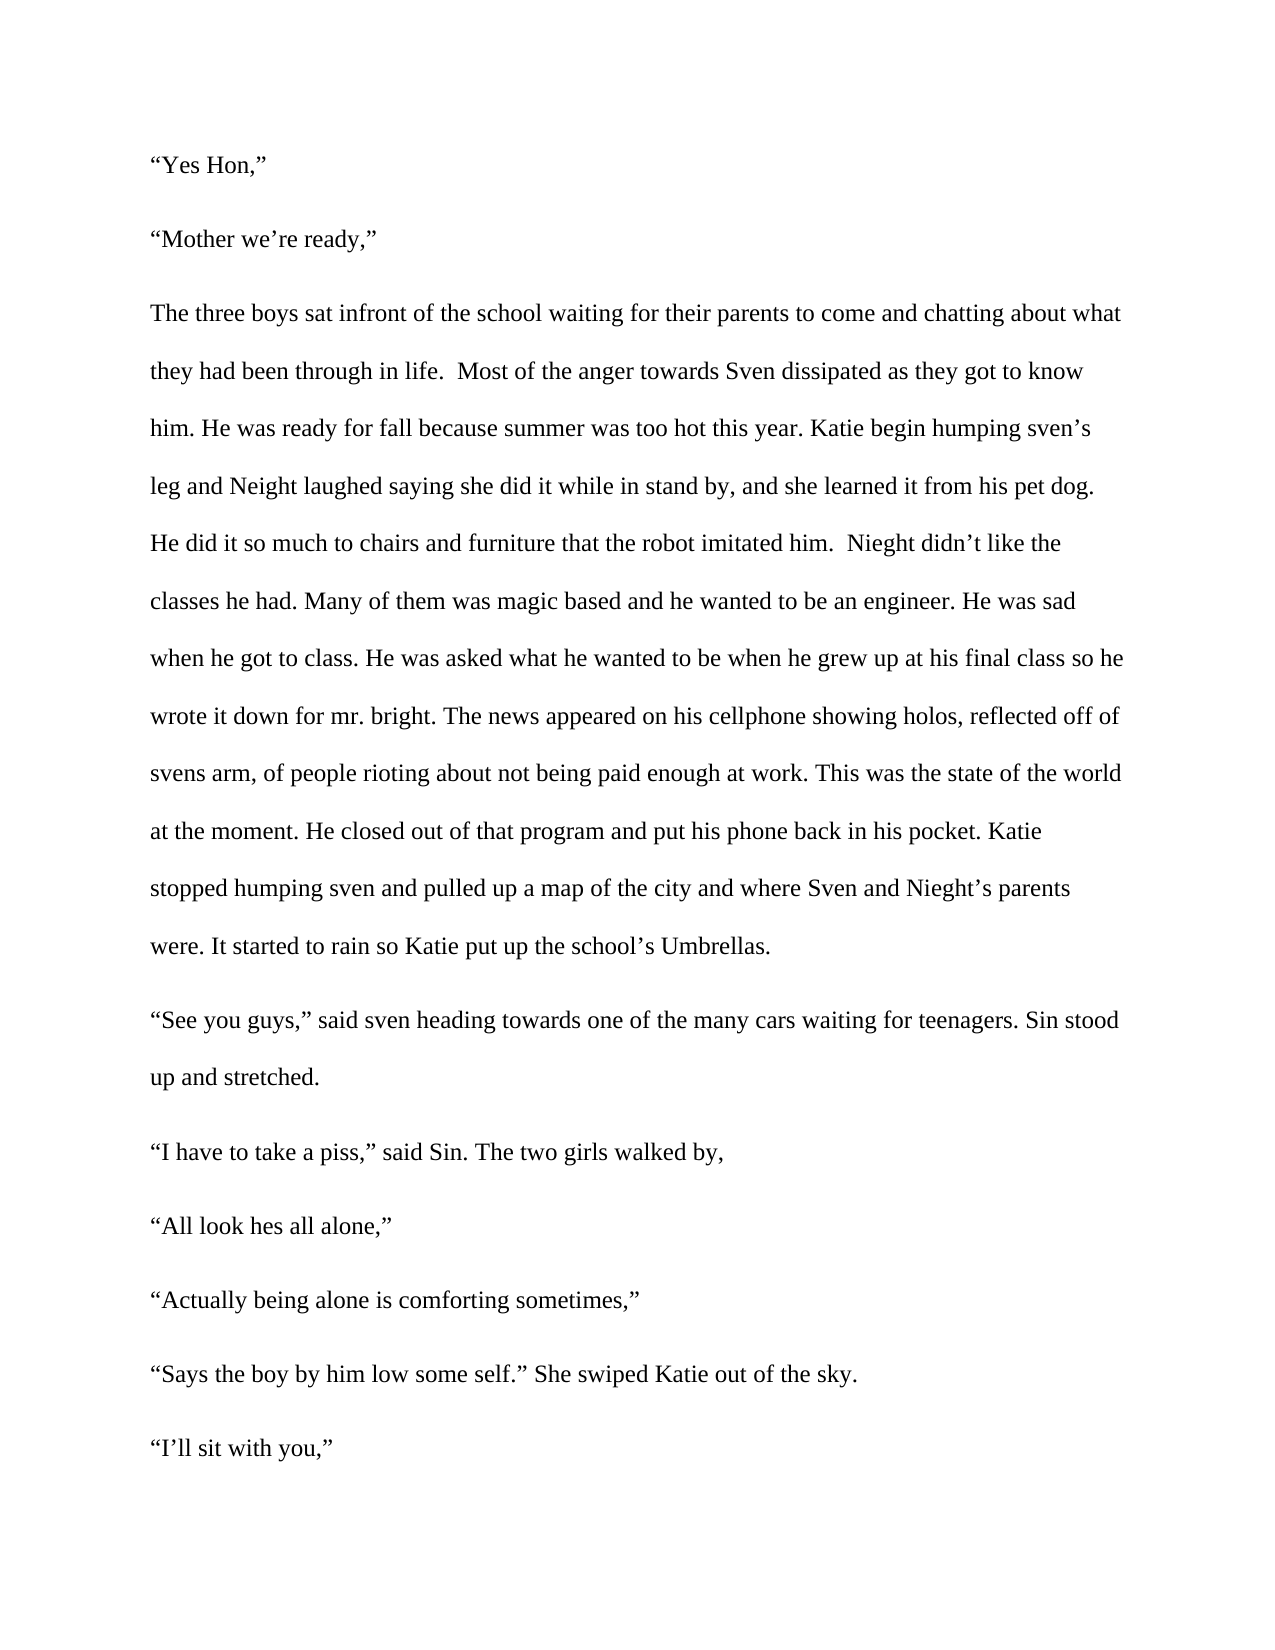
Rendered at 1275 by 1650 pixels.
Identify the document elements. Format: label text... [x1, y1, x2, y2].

text “Says the boy by him low some self.” She swiped Katie out of the sky. [150, 1359, 1125, 1388]
text “Mother we’re ready,” [150, 224, 1125, 253]
text “Actually being alone is comforting sometimes,” [150, 1285, 1125, 1314]
text “Yes Hon,” [150, 150, 1125, 179]
text “I have to take a piss,” said Sin. The two girls walked by, [150, 1137, 1125, 1165]
text “All look hes all alone,” [150, 1211, 1125, 1239]
text “I’ll sit with you,” [150, 1433, 1125, 1462]
text The three boys sat infront of the school waiting for their parents to come and chatting about what they had been through in life. Most of the anger towards Sven dissipated as they got to know him. He was ready for fall because summer was too hot this year. Katie begin humping sven’s leg and Neight laughed saying she did it while in stand by, and she learned it from his pet dog. He did it so much to chairs and furniture that the robot imitated him. Nieght didn’t like the classes he had. Many of them was magic based and he wanted to be an engineer. He was sad when he got to class. He was asked what he wanted to be when he grew up at his final class so he wrote it down for mr. bright. The news appeared on his cellphone showing holos, reflected off of svens arm, of people rioting about not being paid enough at work. This was the state of the world at the moment. He closed out of that program and put his phone back in his pocket. Katie stopped humping sven and pulled up a map of the city and where Sven and Nieght’s parents were. It started to rain so Katie put up the school’s Umbrellas. [150, 298, 1125, 959]
text “See you guys,” said sven heading towards one of the many cars waiting for teenagers. Sin stood up and stretched. [150, 1005, 1125, 1091]
